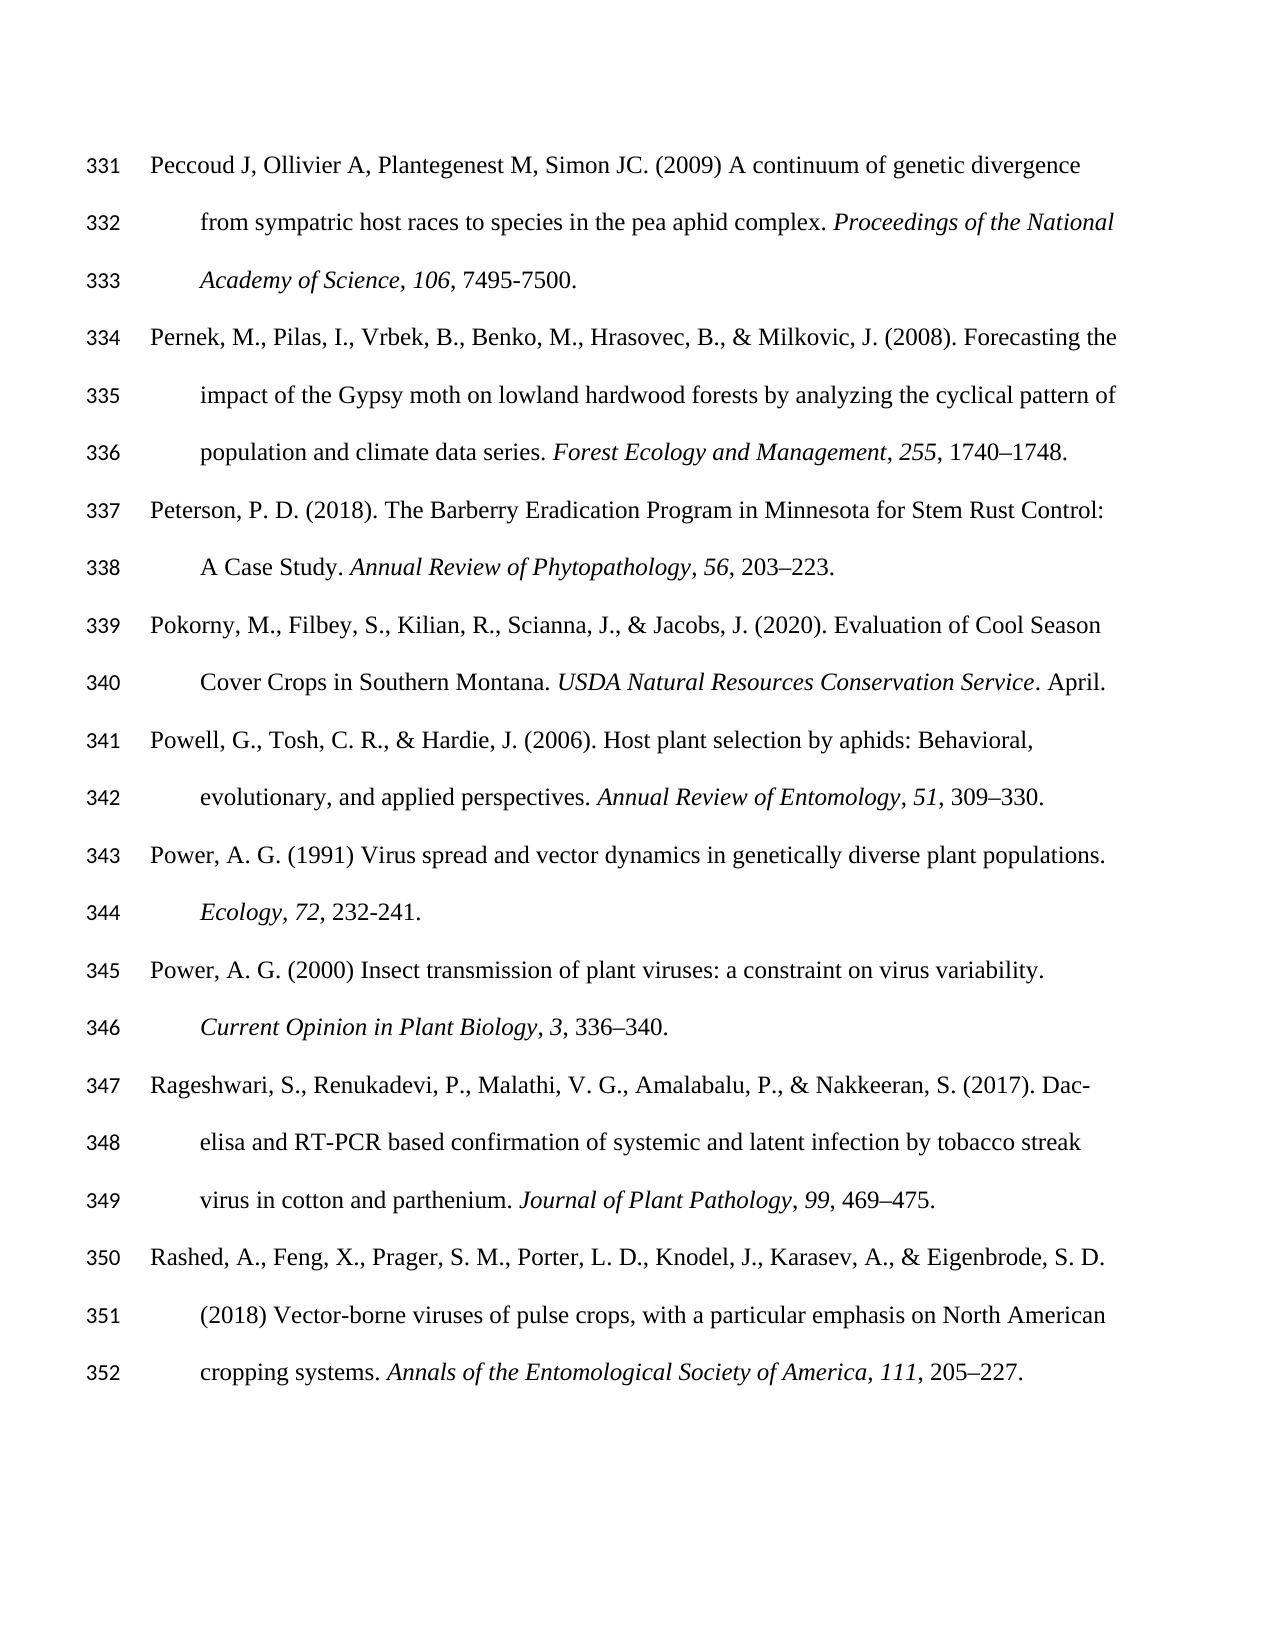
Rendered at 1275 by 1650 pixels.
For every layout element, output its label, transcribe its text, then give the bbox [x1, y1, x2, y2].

text Power, A. G. (2000) Insect transmission of plant viruses: a constraint on virus variability. Current Opinion in Plant Biology, 3, 336–340. [150, 955, 1125, 1041]
text Power, A. G. (1991) Virus spread and vector dynamics in genetically diverse plant populations. Ecology, 72, 232-241. [150, 840, 1125, 926]
text Pokorny, M., Filbey, S., Kilian, R., Scianna, J., & Jacobs, J. (2020). Evaluation of Cool Season Cover Crops in Southern Montana. USDA Natural Resources Conservation Service. April. [150, 610, 1125, 696]
text Rashed, A., Feng, X., Prager, S. M., Porter, L. D., Knodel, J., Karasev, A., & Eigenbrode, S. D. (2018) Vector-borne viruses of pulse crops, with a particular emphasis on North American cropping systems. Annals of the Entomological Society of America, 111, 205–227. [150, 1242, 1125, 1386]
text Rageshwari, S., Renukadevi, P., Malathi, V. G., Amalabalu, P., & Nakkeeran, S. (2017). Dac-elisa and RT-PCR based confirmation of systemic and latent infection by tobacco streak virus in cotton and parthenium. Journal of Plant Pathology, 99, 469–475. [150, 1070, 1125, 1214]
text Pernek, M., Pilas, I., Vrbek, B., Benko, M., Hrasovec, B., & Milkovic, J. (2008). Forecasting the impact of the Gypsy moth on lowland hardwood forests by analyzing the cyclical pattern of population and climate data series. Forest Ecology and Management, 255, 1740–1748. [150, 322, 1125, 466]
text Powell, G., Tosh, C. R., & Hardie, J. (2006). Host plant selection by aphids: Behavioral, evolutionary, and applied perspectives. Annual Review of Entomology, 51, 309–330. [150, 725, 1125, 811]
text Peterson, P. D. (2018). The Barberry Eradication Program in Minnesota for Stem Rust Control: A Case Study. Annual Review of Phytopathology, 56, 203–223. [150, 495, 1125, 581]
